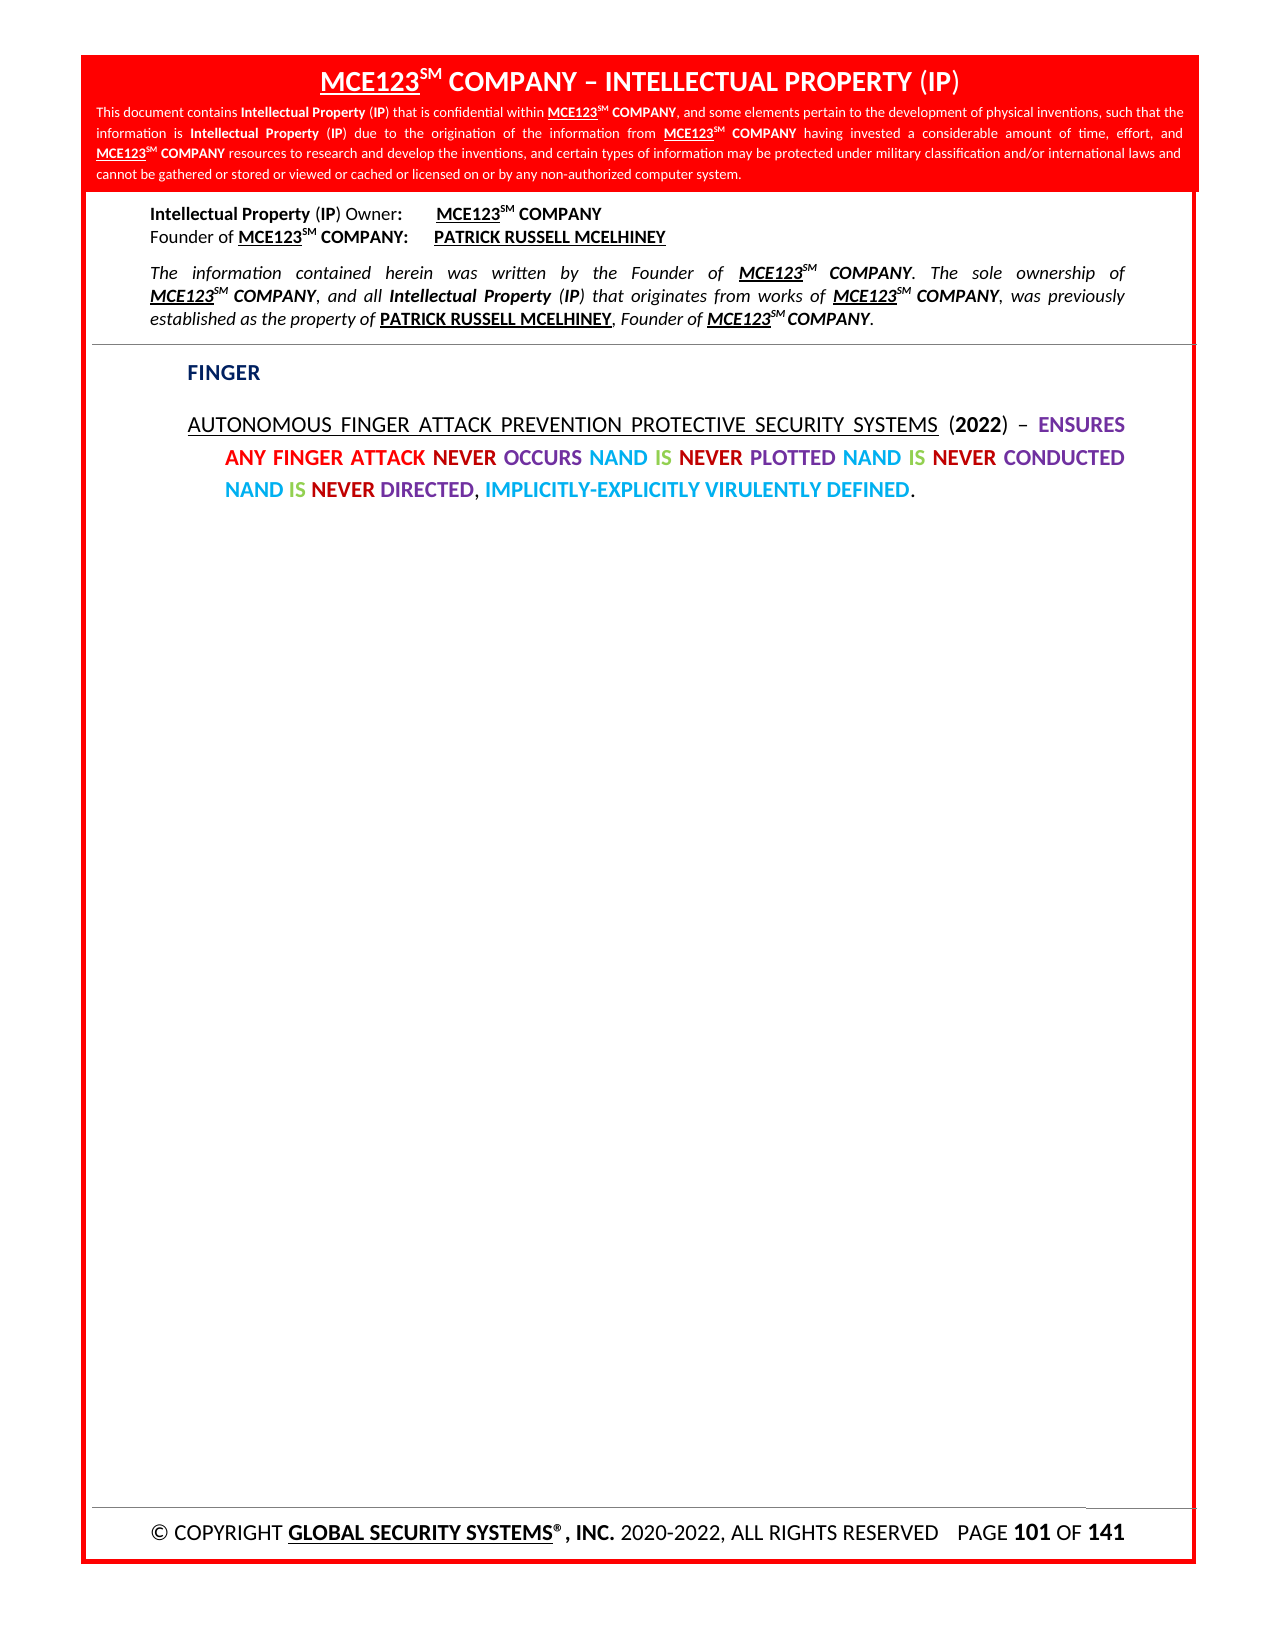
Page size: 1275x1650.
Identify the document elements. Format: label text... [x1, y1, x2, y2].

text FINGER [187, 358, 1125, 386]
text AUTONOMOUS FINGER ATTACK PREVENTION PROTECTIVE SECURITY SYSTEMS (2022) – ENSURES ANY FINGER ATTACK NEVER OCCURS NAND IS NEVER PLOTTED NAND IS NEVER CONDUCTED NAND IS NEVER DIRECTED, IMPLICITLY-EXPLICITLY VIRULENTLY DEFINED. [187, 411, 1125, 503]
